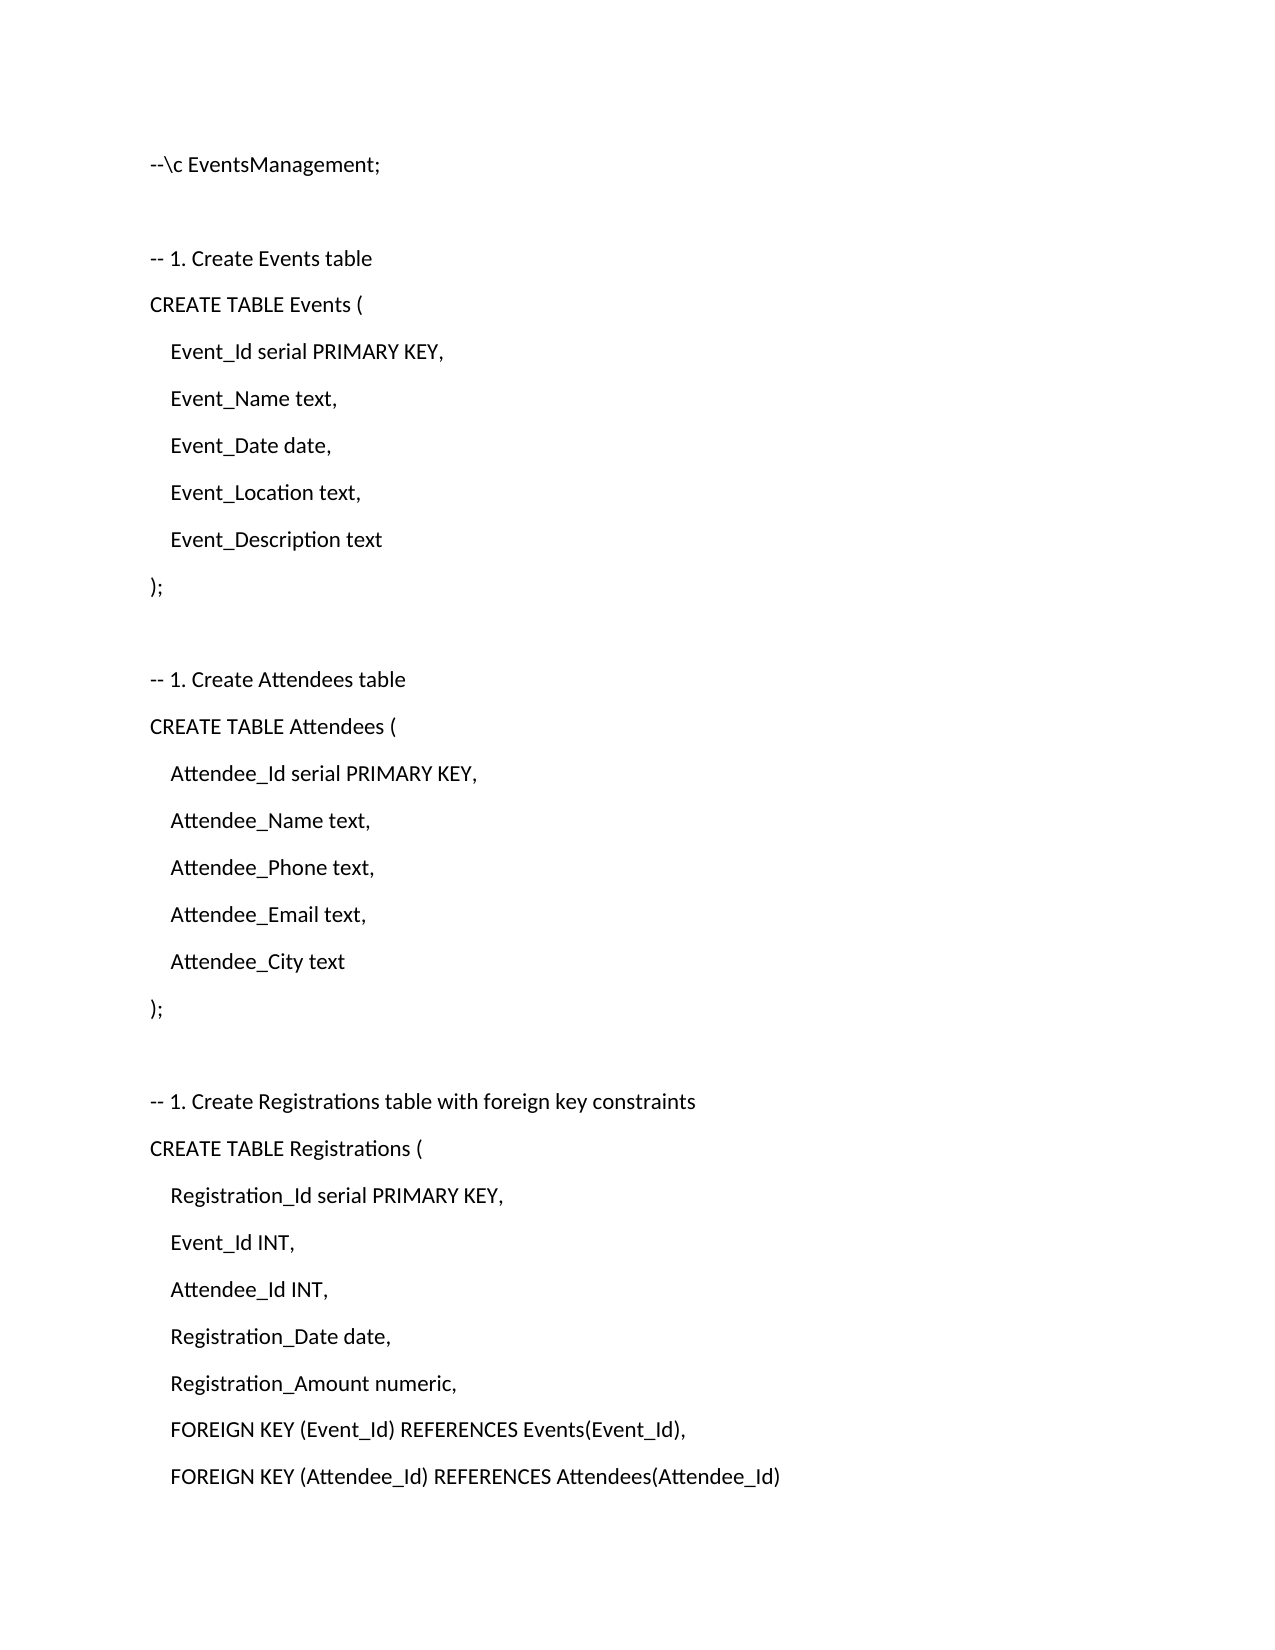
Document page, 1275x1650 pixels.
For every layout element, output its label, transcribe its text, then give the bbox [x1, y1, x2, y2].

text Attendee_Phone text, [150, 853, 1125, 881]
text Event_Date date, [150, 431, 1125, 459]
text FOREIGN KEY (Attendee_Id) REFERENCES Attendees(Attendee_Id) [150, 1462, 1125, 1491]
text Attendee_Name text, [150, 806, 1125, 834]
text Registration_Amount numeric, [150, 1369, 1125, 1397]
text Event_Id INT, [150, 1228, 1125, 1256]
text Event_Name text, [150, 384, 1125, 412]
text Event_Description text [150, 525, 1125, 553]
text Attendee_Id serial PRIMARY KEY, [150, 759, 1125, 787]
text ); [150, 994, 1125, 1022]
text Event_Location text, [150, 478, 1125, 506]
text --\c EventsManagement; [150, 150, 1125, 178]
text FOREIGN KEY (Event_Id) REFERENCES Events(Event_Id), [150, 1416, 1125, 1444]
text Attendee_Email text, [150, 900, 1125, 928]
text ); [150, 572, 1125, 600]
text -- 1. Create Events table [150, 244, 1125, 272]
text CREATE TABLE Events ( [150, 291, 1125, 319]
text CREATE TABLE Registrations ( [150, 1134, 1125, 1162]
text -- 1. Create Attendees table [150, 666, 1125, 694]
text Event_Id serial PRIMARY KEY, [150, 337, 1125, 366]
text Registration_Date date, [150, 1322, 1125, 1350]
text CREATE TABLE Attendees ( [150, 712, 1125, 741]
text Attendee_Id INT, [150, 1275, 1125, 1303]
text Attendee_City text [150, 947, 1125, 975]
text -- 1. Create Registrations table with foreign key constraints [150, 1087, 1125, 1116]
text Registration_Id serial PRIMARY KEY, [150, 1181, 1125, 1209]
